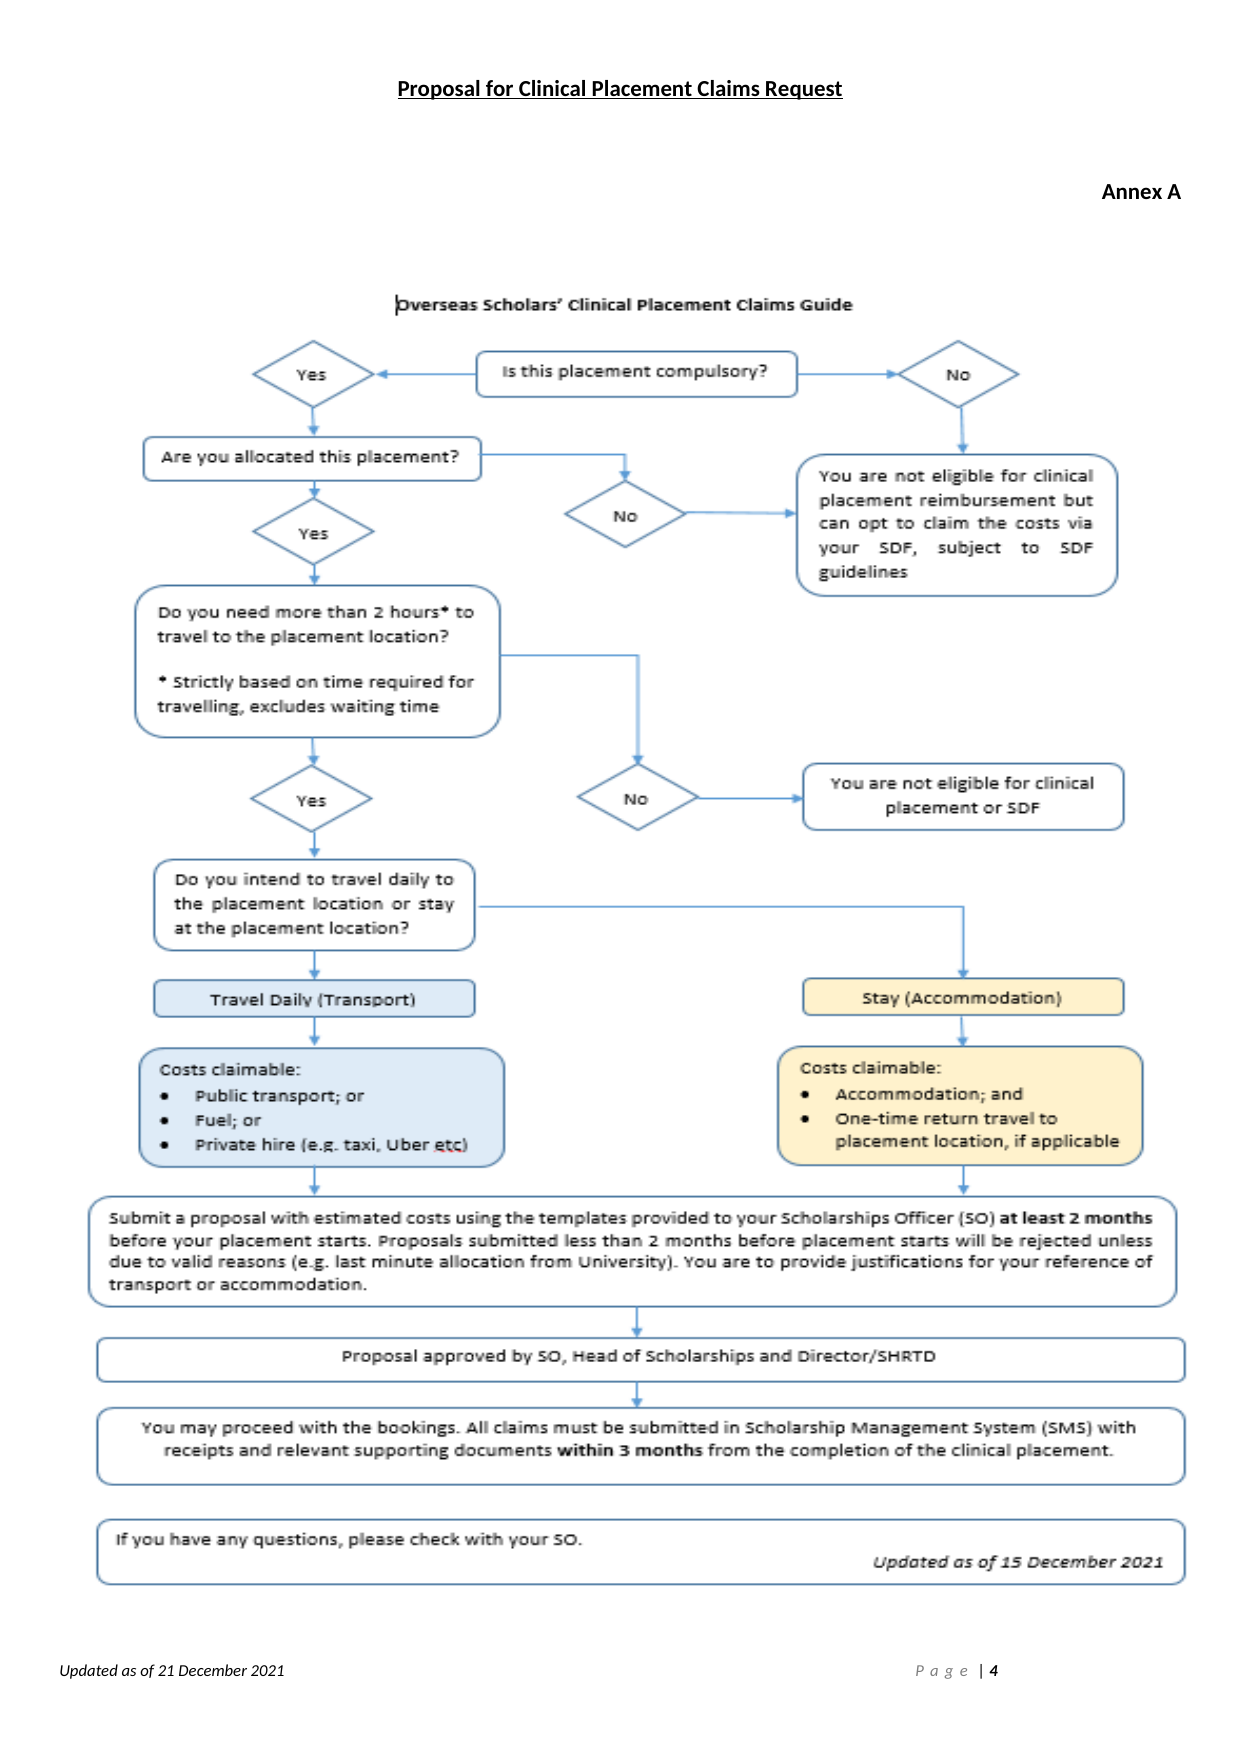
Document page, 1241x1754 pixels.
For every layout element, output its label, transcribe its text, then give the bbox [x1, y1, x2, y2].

text Annex A [59, 177, 1181, 205]
picture [59, 234, 1199, 1589]
